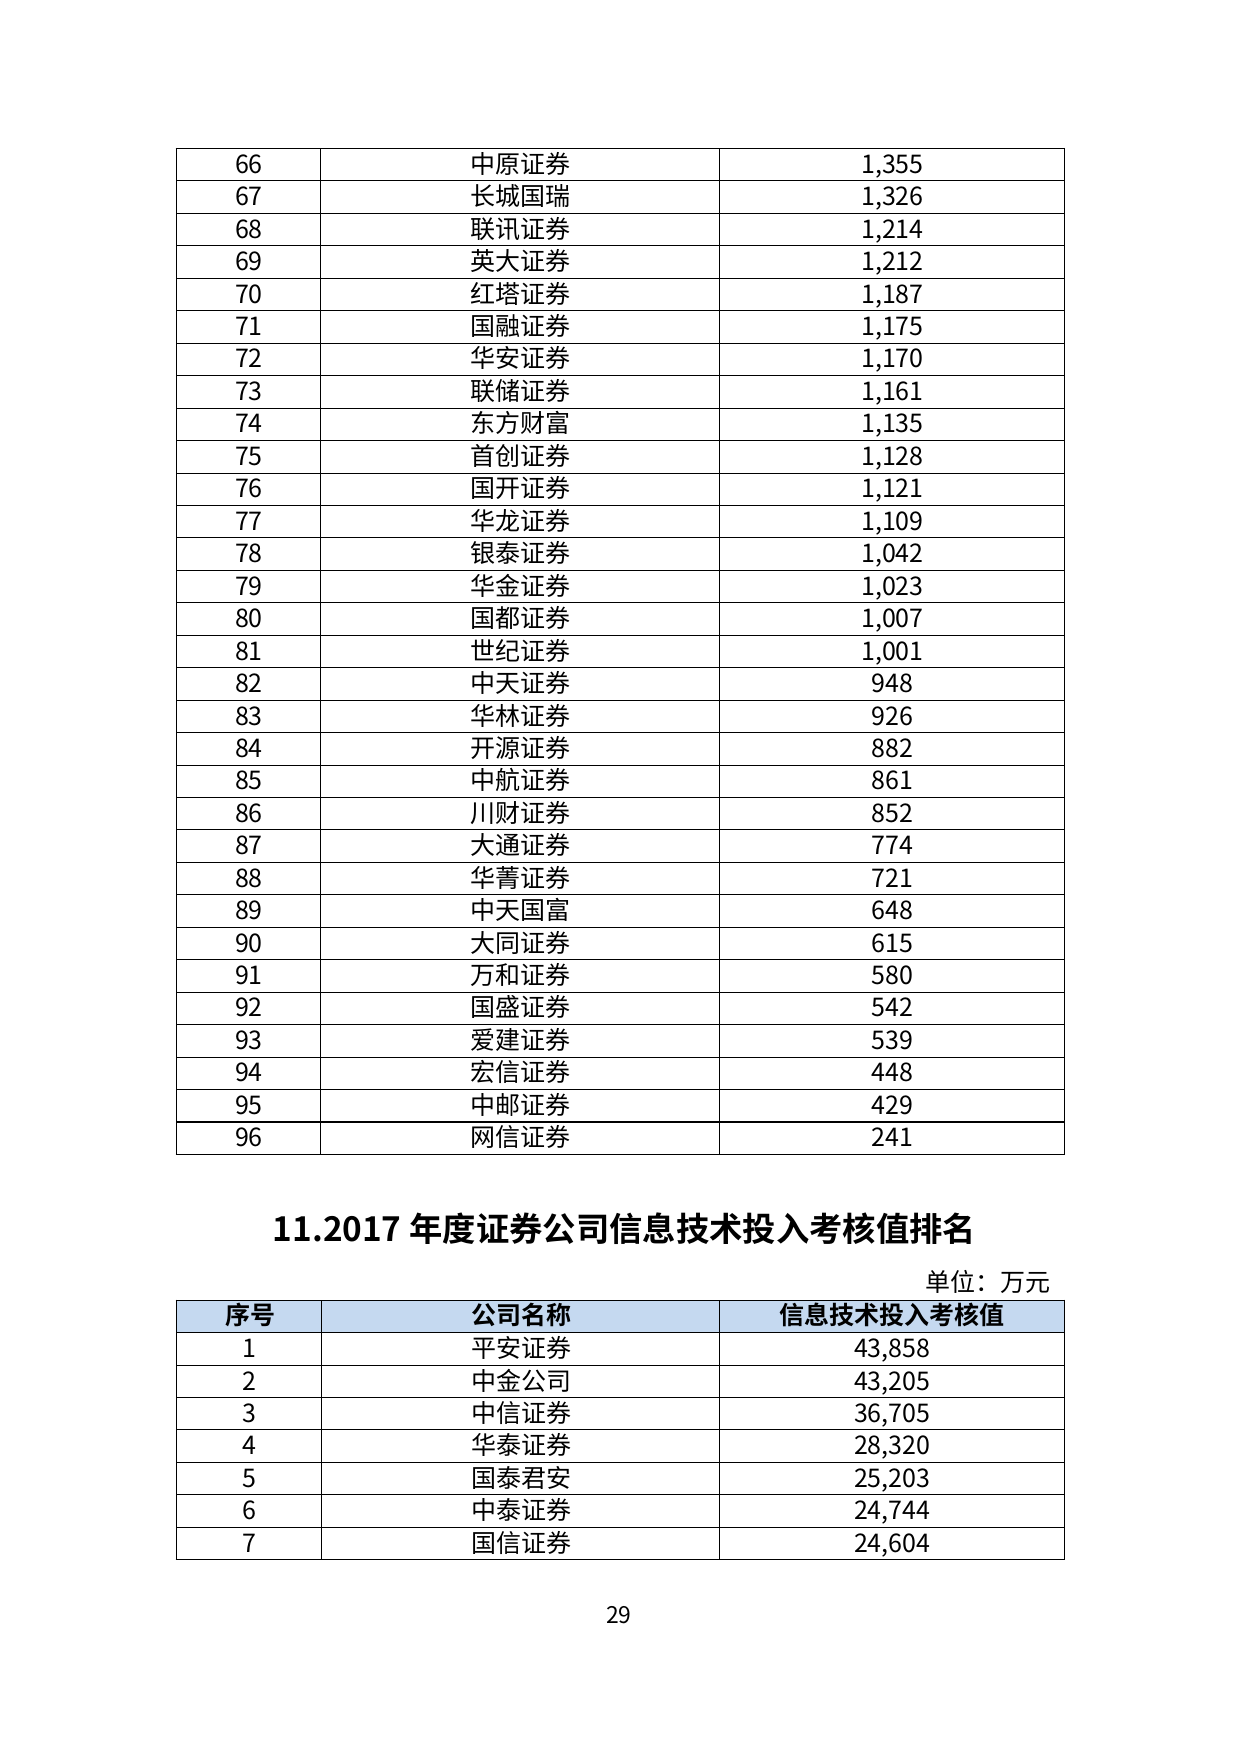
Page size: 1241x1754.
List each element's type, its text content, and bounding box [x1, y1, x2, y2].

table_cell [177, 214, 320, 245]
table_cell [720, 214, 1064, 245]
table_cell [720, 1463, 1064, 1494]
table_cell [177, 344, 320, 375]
text 单位：万元 [164, 1263, 1050, 1299]
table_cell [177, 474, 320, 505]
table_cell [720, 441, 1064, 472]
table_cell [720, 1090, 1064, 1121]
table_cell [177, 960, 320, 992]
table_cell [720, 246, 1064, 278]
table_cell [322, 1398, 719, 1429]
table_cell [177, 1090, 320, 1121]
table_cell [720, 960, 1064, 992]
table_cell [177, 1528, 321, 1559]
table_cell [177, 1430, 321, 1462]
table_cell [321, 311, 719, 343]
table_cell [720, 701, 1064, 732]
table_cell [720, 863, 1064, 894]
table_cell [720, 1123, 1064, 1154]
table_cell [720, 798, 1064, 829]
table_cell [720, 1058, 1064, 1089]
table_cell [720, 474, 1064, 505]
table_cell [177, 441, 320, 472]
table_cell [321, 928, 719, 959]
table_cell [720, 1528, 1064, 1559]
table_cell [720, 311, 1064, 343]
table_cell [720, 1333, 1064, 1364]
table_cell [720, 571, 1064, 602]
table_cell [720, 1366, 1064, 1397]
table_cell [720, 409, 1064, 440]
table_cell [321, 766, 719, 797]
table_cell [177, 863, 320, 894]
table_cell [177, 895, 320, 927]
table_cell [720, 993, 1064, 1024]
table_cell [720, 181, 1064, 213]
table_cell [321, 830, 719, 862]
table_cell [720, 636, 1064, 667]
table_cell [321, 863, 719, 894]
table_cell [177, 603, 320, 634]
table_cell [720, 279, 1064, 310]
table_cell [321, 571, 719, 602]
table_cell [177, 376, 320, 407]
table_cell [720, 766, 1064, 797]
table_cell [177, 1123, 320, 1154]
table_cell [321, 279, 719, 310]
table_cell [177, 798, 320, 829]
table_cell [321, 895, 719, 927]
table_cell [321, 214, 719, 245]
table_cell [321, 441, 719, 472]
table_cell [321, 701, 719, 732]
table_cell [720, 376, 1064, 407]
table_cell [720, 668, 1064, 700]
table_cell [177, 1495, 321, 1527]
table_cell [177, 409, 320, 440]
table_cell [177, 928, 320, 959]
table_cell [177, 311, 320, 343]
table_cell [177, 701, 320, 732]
text 11.2017 年度证券公司信息技术投入考核值排名 [273, 1203, 1103, 1251]
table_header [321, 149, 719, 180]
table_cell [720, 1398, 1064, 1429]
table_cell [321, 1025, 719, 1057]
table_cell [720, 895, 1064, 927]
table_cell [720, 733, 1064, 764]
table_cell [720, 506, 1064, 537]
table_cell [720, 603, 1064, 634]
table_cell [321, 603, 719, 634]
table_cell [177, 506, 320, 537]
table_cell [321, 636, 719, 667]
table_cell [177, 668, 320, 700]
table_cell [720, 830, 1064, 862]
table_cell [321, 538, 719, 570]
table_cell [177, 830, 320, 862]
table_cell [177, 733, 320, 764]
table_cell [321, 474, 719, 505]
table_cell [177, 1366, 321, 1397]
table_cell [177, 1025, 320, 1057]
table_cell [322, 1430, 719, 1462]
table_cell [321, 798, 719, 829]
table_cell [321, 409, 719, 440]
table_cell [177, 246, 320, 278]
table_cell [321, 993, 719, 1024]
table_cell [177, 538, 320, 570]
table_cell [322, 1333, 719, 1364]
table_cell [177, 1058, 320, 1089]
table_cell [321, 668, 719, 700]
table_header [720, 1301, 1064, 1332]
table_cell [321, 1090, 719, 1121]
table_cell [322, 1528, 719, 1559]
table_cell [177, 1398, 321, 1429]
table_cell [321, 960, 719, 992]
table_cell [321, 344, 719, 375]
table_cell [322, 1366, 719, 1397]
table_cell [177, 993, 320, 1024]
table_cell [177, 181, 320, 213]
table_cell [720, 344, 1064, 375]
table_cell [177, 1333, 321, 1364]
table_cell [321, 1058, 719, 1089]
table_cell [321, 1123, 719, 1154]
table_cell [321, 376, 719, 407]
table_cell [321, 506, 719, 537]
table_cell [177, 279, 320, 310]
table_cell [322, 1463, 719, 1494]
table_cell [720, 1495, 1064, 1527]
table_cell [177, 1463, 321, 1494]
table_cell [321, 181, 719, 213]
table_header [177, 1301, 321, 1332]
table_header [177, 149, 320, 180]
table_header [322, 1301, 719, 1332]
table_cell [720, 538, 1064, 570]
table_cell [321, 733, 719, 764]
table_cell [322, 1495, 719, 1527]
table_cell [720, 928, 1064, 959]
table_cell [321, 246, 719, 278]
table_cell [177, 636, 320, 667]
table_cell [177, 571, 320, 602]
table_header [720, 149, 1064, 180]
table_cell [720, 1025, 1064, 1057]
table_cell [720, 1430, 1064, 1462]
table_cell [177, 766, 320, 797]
